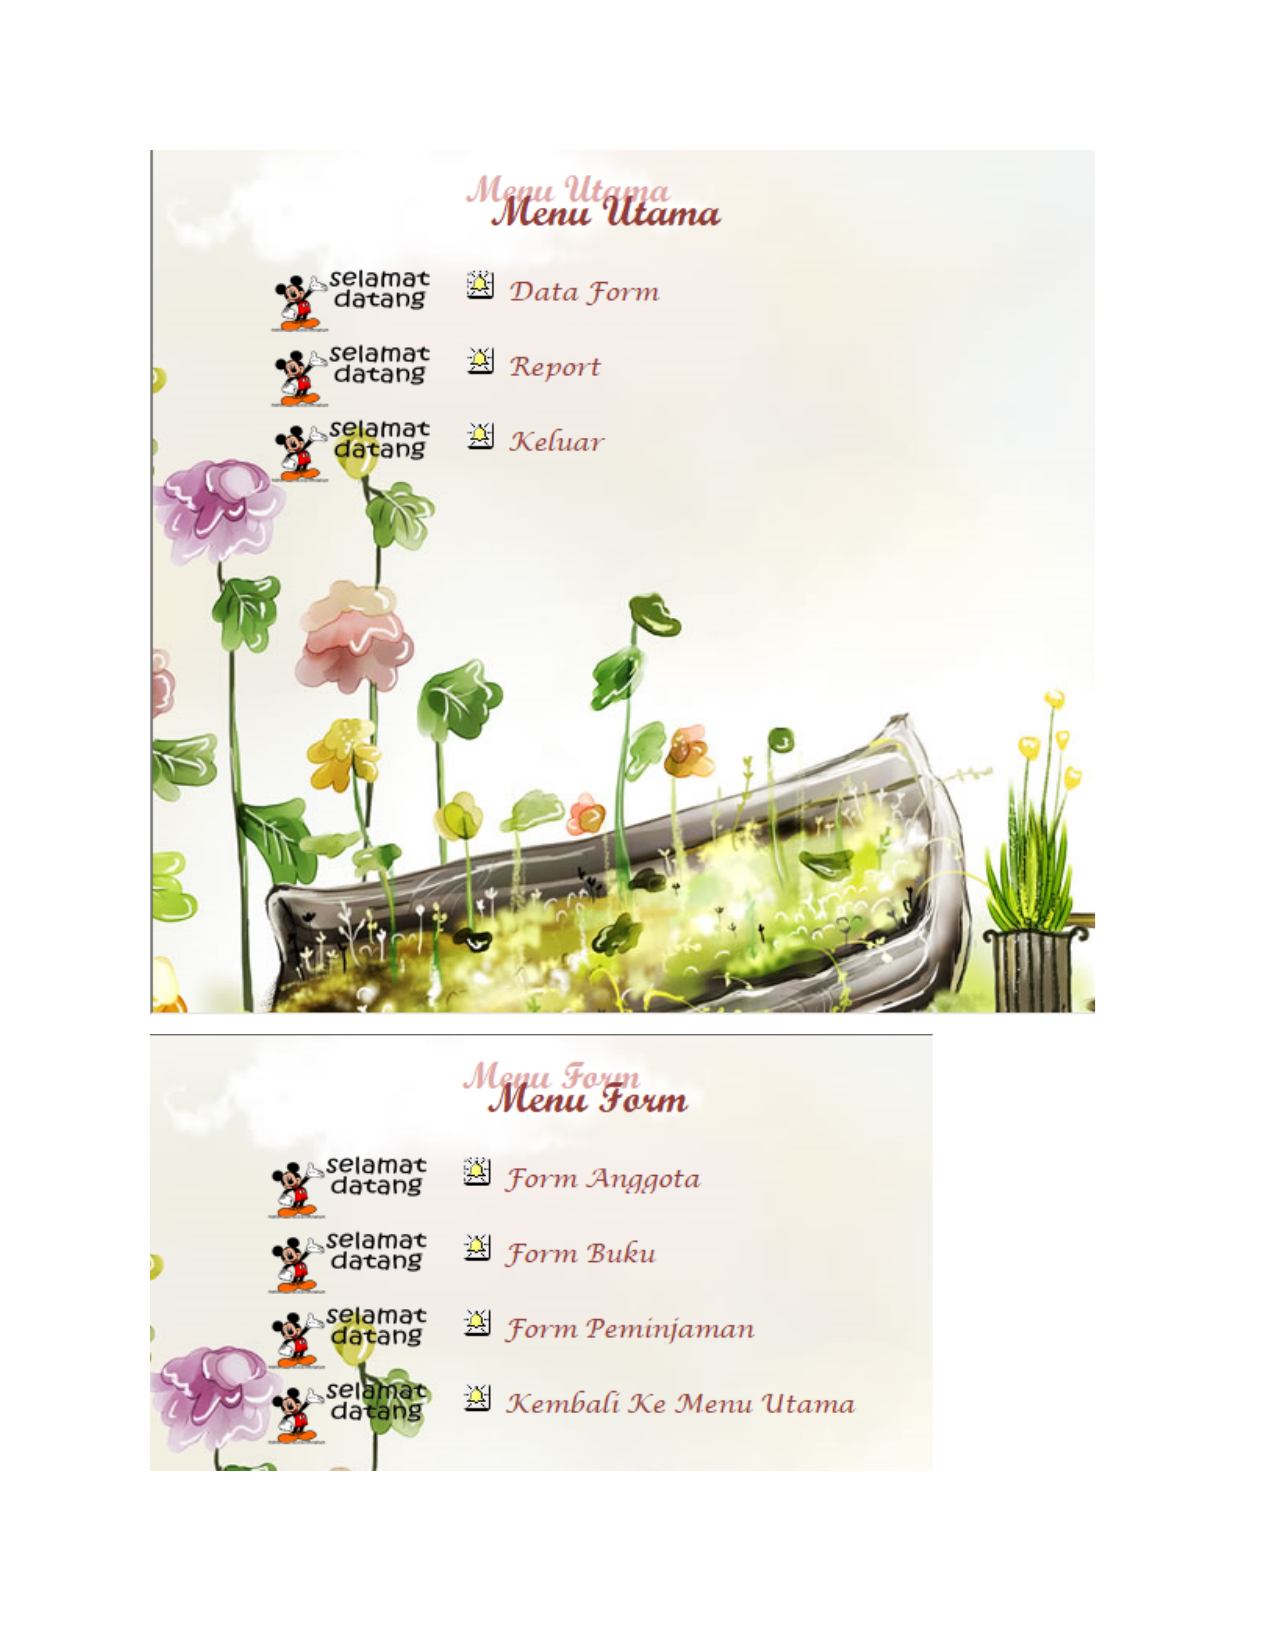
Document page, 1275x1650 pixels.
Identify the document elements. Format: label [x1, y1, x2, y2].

picture [150, 150, 1096, 1016]
picture [150, 1034, 933, 1471]
